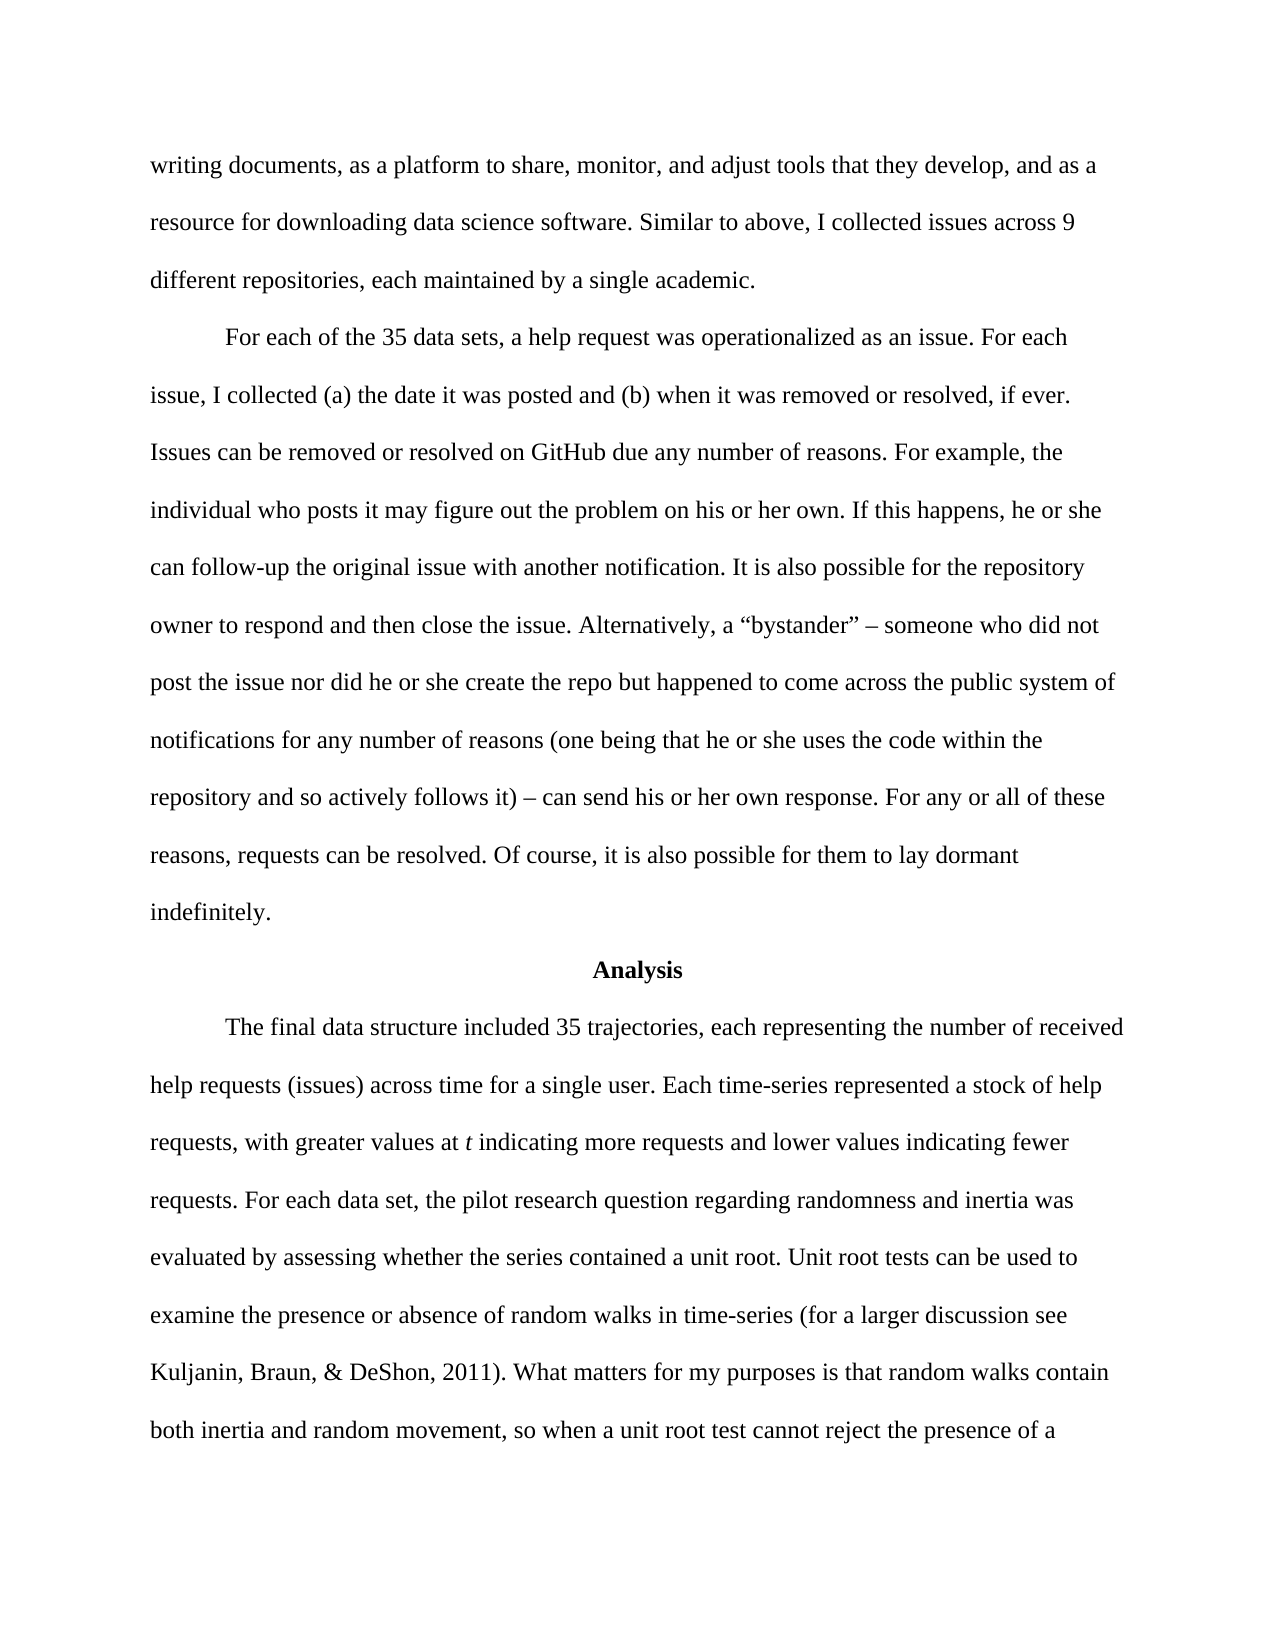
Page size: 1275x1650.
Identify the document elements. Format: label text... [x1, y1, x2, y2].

text For each of the 35 data sets, a help request was operationalized as an issue. For each issue, I collected (a) the date it was posted and (b) when it was removed or resolved, if ever. Issues can be removed or resolved on GitHub due any number of reasons. For example, the individual who posts it may figure out the problem on his or her own. If this happens, he or she can follow-up the original issue with another notification. It is also possible for the repository owner to respond and then close the issue. Alternatively, a “bystander” – someone who did not post the issue nor did he or she create the repo but happened to come across the public system of notifications for any number of reasons (one being that he or she uses the code within the repository and so actively follows it) – can send his or her own response. For any or all of these reasons, requests can be resolved. Of course, it is also possible for them to lay dormant indefinitely. [150, 322, 1125, 926]
subtitle Analysis [150, 955, 1125, 984]
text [150, 150, 1125, 294]
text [150, 1012, 1125, 1444]
